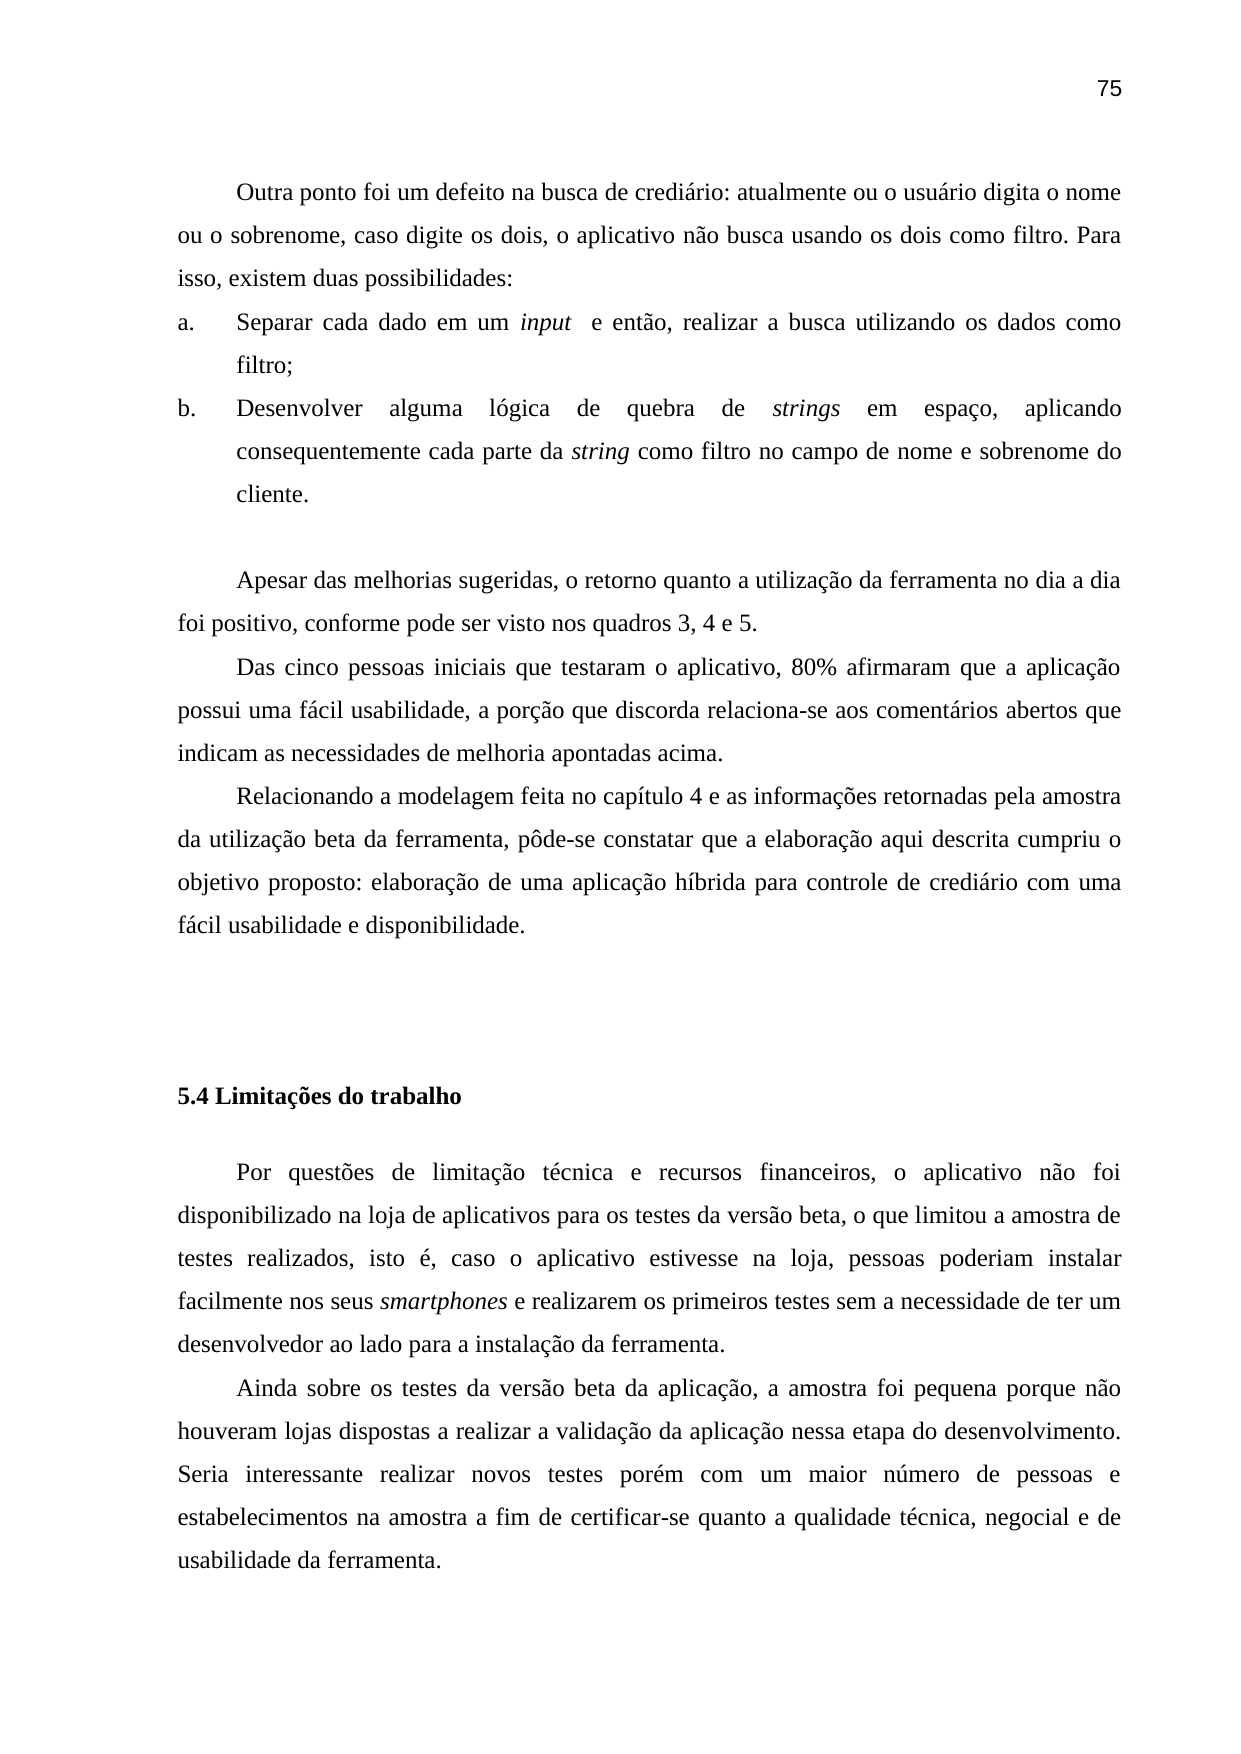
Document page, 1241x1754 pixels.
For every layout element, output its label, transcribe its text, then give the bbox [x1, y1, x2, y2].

text Outra ponto foi um defeito na busca de crediário: atualmente ou o usuário digita o nome ou o sobrenome, caso digite os dois, o aplicativo não busca usando os dois como filtro. Para isso, existem duas possibilidades: [177, 177, 1122, 292]
list Separar cada dado em um input e então, realizar a busca utilizando os dados como filtro; [177, 307, 1122, 378]
text Apesar das melhorias sugeridas, o retorno quanto a utilização da ferramenta no dia a dia foi positivo, conforme pode ser visto nos quadros 3, 4 e 5. [177, 565, 1122, 637]
text Ainda sobre os testes da versão beta da aplicação, a amostra foi pequena porque não houveram lojas dispostas a realizar a validação da aplicação nessa etapa do desenvolvimento. Seria interessante realizar novos testes porém com um maior número de pessoas e estabelecimentos na amostra a fim de certificar-se quanto a qualidade técnica, negocial e de usabilidade da ferramenta. [177, 1373, 1122, 1574]
list Desenvolver alguma lógica de quebra de strings em espaço, aplicando consequentemente cada parte da string como filtro no campo de nome e sobrenome do cliente. [177, 393, 1122, 508]
text Por questões de limitação técnica e recursos financeiros, o aplicativo não foi disponibilizado na loja de aplicativos para os testes da versão beta, o que limitou a amostra de testes realizados, isto é, caso o aplicativo estivesse na loja, pessoas poderiam instalar facilmente nos seus smartphones e realizarem os primeiros testes sem a necessidade de ter um desenvolvedor ao lado para a instalação da ferramenta. [177, 1157, 1122, 1358]
list 5.4 Limitações do trabalho [177, 1081, 1122, 1110]
text Das cinco pessoas iniciais que testaram o aplicativo, 80% afirmaram que a aplicação possui uma fácil usabilidade, a porção que discorda relaciona-se aos comentários abertos que indicam as necessidades de melhoria apontadas acima. [177, 652, 1122, 767]
text Relacionando a modelagem feita no capítulo 4 e as informações retornadas pela amostra da utilização beta da ferramenta, pôde-se constatar que a elaboração aqui descrita cumpriu o objetivo proposto: elaboração de uma aplicação híbrida para controle de crediário com uma fácil usabilidade e disponibilidade. [177, 781, 1122, 939]
